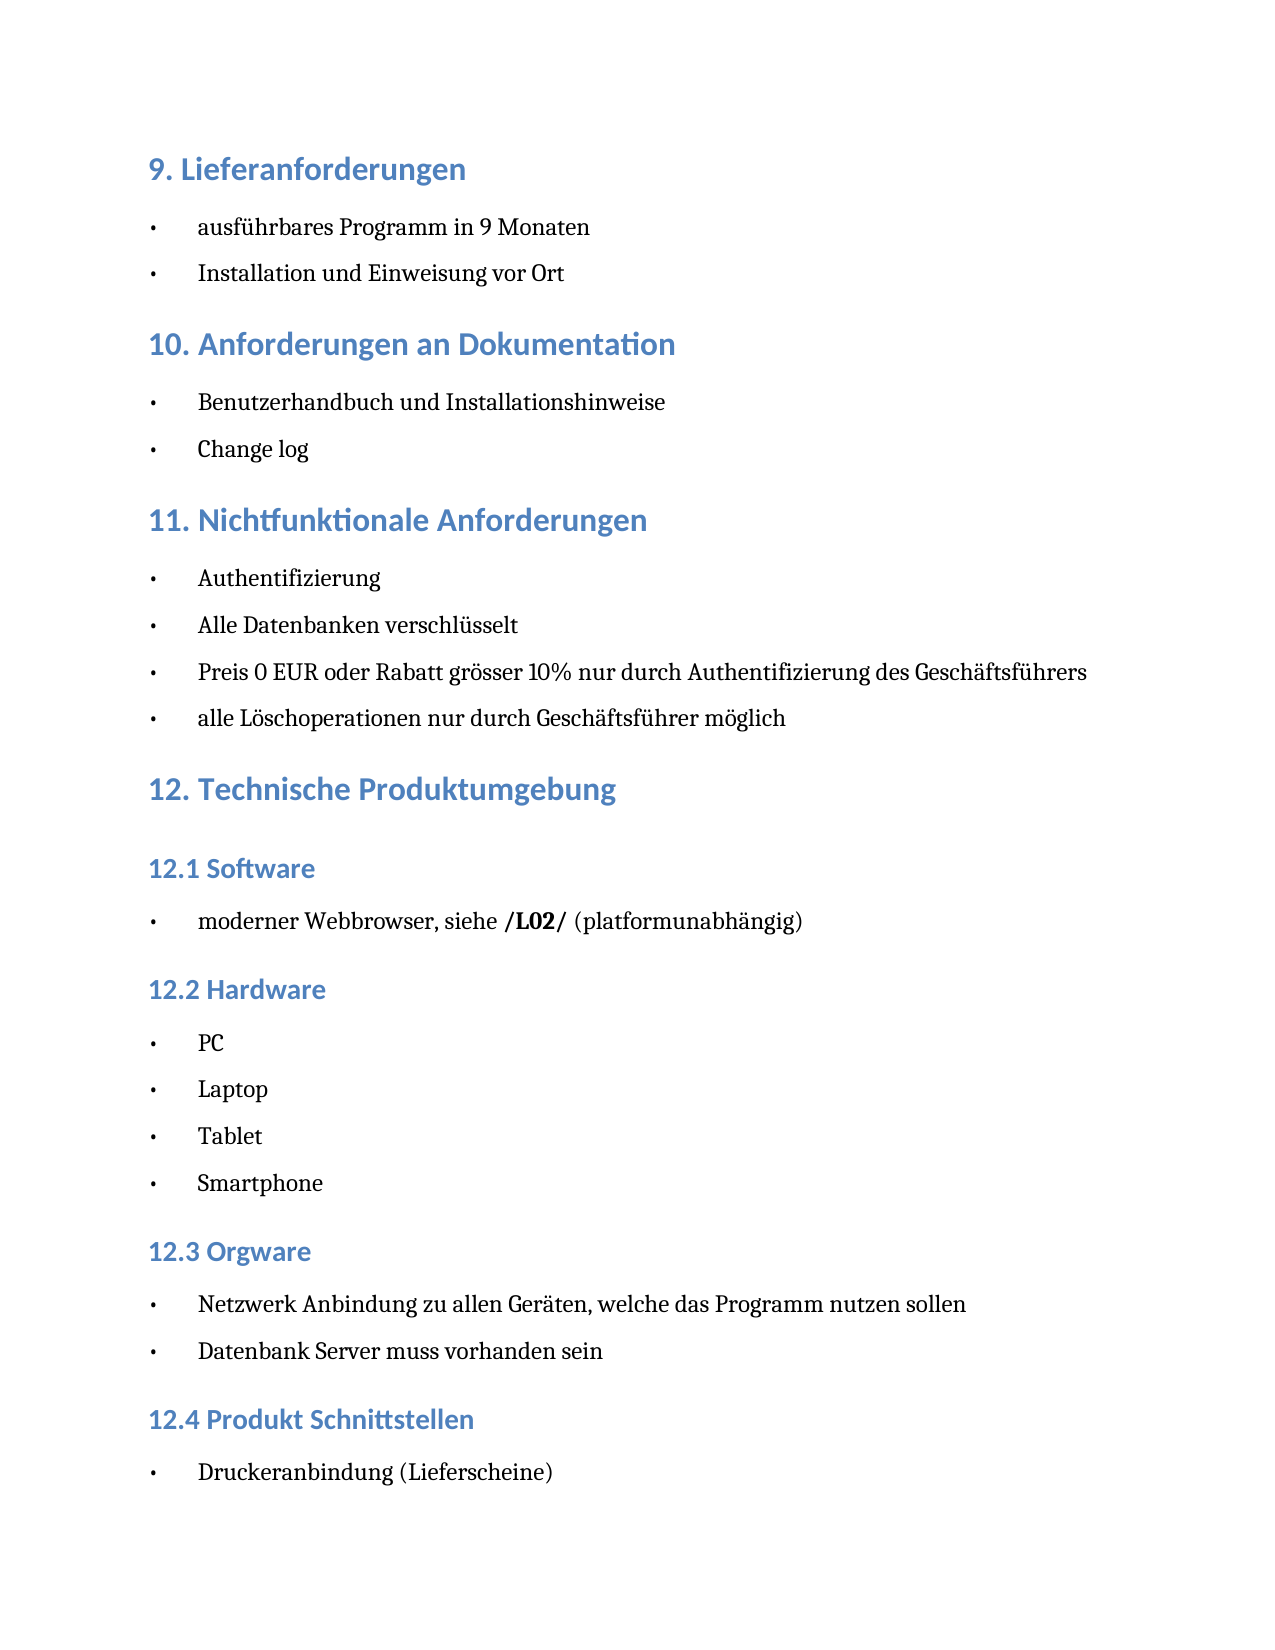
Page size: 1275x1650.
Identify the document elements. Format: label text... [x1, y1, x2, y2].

list Installation und Einweisung vor Ort [148, 259, 1127, 288]
list PC [148, 1028, 1127, 1057]
subtitle 12.2 Hardware [148, 971, 1127, 1007]
list alle Löschoperationen nur durch Geschäftsführer möglich [148, 704, 1127, 733]
subtitle 12.3 Orgware [148, 1233, 1127, 1269]
subtitle 9. Lieferanforderungen [148, 148, 1127, 188]
list Laptop [148, 1075, 1127, 1104]
list Benutzerhandbuch und Installationshinweise [148, 388, 1127, 417]
list Change log [148, 435, 1127, 464]
list Druckeranbindung (Lieferscheine) [148, 1458, 1127, 1487]
subtitle 12.4 Produkt Schnittstellen [148, 1401, 1127, 1437]
subtitle 12. Technische Produktumgebung [148, 768, 1127, 809]
subtitle 12.1 Software [148, 850, 1127, 886]
list moderner Webbrowser, siehe /L02/ (platformunabhängig) [148, 907, 1127, 936]
list Authentifizierung [148, 564, 1127, 592]
list ausführbares Programm in 9 Monaten [148, 212, 1127, 241]
list Netzwerk Anbindung zu allen Geräten, welche das Programm nutzen sollen [148, 1290, 1127, 1319]
list Datenbank Server muss vorhanden sein [148, 1337, 1127, 1366]
list Preis 0 EUR oder Rabatt grösser 10% nur durch Authentifizierung des Geschäftsführers [148, 657, 1127, 686]
list Alle Datenbanken verschlüsselt [148, 611, 1127, 639]
subtitle 11. Nichtfunktionale Anforderungen [148, 499, 1127, 539]
list Smartphone [148, 1169, 1127, 1198]
subtitle 10. Anforderungen an Dokumentation [148, 323, 1127, 364]
list Tablet [148, 1122, 1127, 1151]
